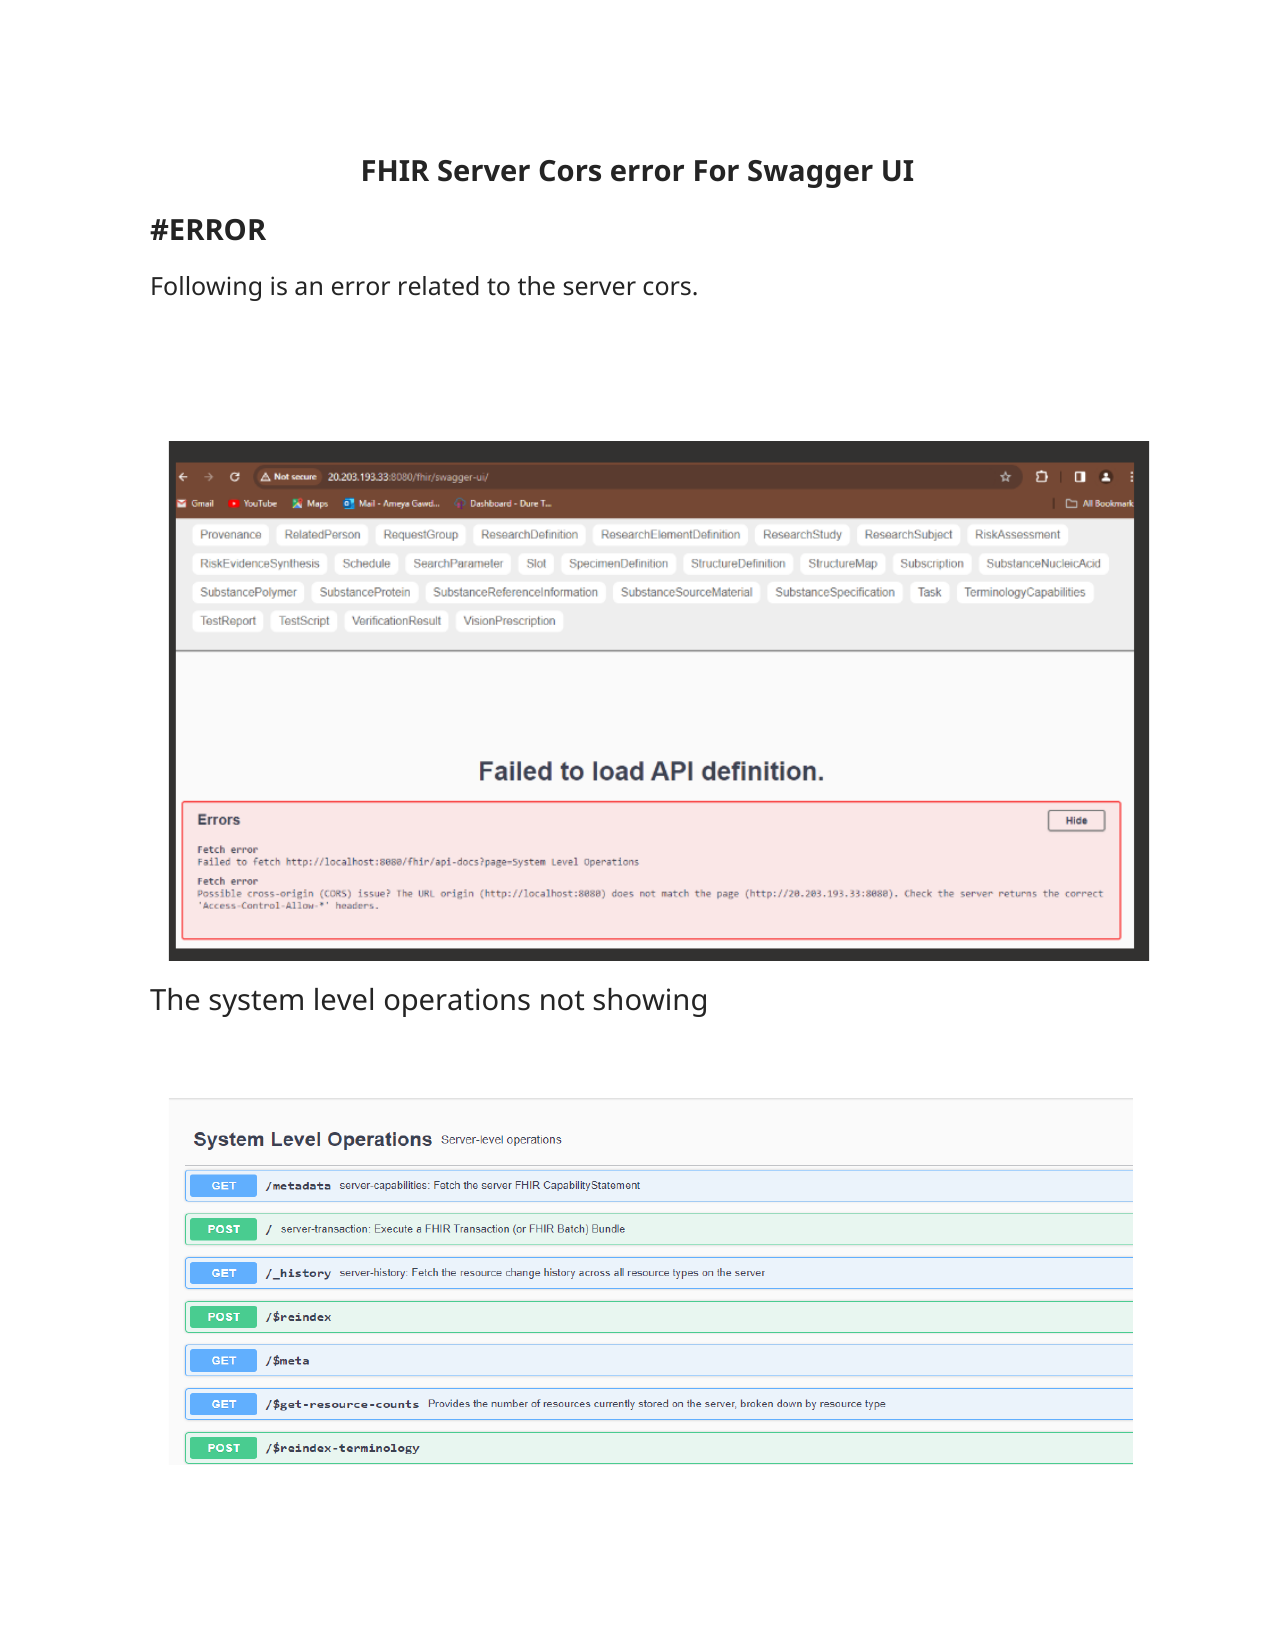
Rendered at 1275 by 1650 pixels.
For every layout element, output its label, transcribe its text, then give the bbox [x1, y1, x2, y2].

text The system level operations not showing [150, 979, 1125, 1019]
text #ERROR [150, 209, 1125, 249]
text FHIR Server Cors error For Swagger UI [150, 150, 1125, 190]
text Following is an error related to the server cors. [150, 269, 1125, 303]
